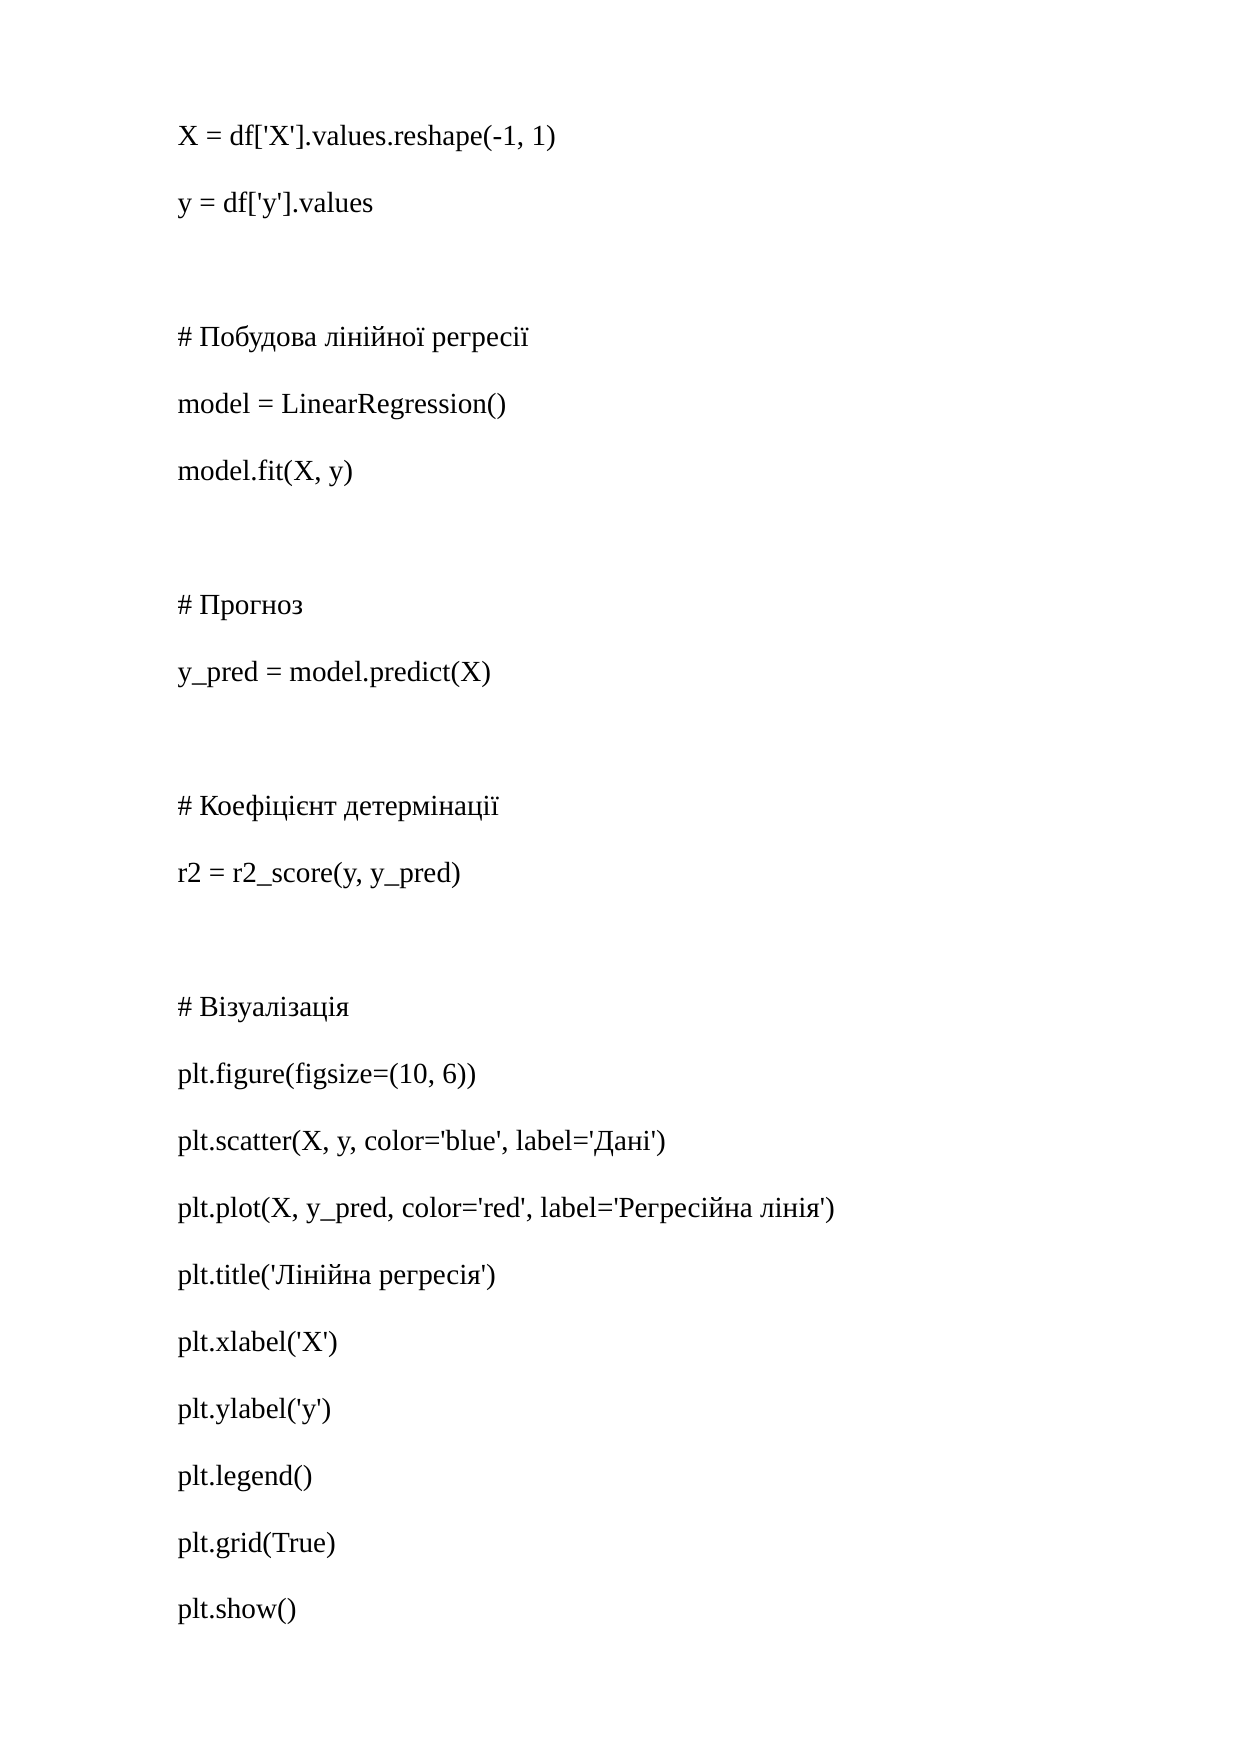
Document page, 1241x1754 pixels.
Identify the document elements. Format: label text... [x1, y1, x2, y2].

text # Побудова лінійної регресії [177, 319, 1152, 353]
text y_pred = model.predict(X) [177, 654, 1152, 687]
text model = LinearRegression() [177, 386, 1152, 419]
text # Прогноз [177, 587, 1152, 621]
text plt.legend() [177, 1458, 1152, 1491]
text r2 = r2_score(y, y_pred) [177, 855, 1152, 888]
text # Візуалізація [177, 989, 1152, 1022]
text X = df['X'].values.reshape(-1, 1) [177, 118, 1152, 152]
text plt.grid(True) [177, 1525, 1152, 1558]
text plt.figure(figsize=(10, 6)) [177, 1056, 1152, 1089]
text plt.xlabel('X') [177, 1324, 1152, 1357]
text plt.ylabel('y') [177, 1391, 1152, 1424]
text plt.show() [177, 1592, 1152, 1625]
text model.fit(X, y) [177, 453, 1152, 487]
text y = df['y'].values [177, 185, 1152, 219]
text plt.title('Лінійна регресія') [177, 1257, 1152, 1290]
text # Коефіцієнт детермінації [177, 788, 1152, 821]
text plt.plot(X, y_pred, color='red', label='Регресійна лінія') [177, 1190, 1152, 1223]
text plt.scatter(X, y, color='blue', label='Дані') [177, 1123, 1152, 1156]
